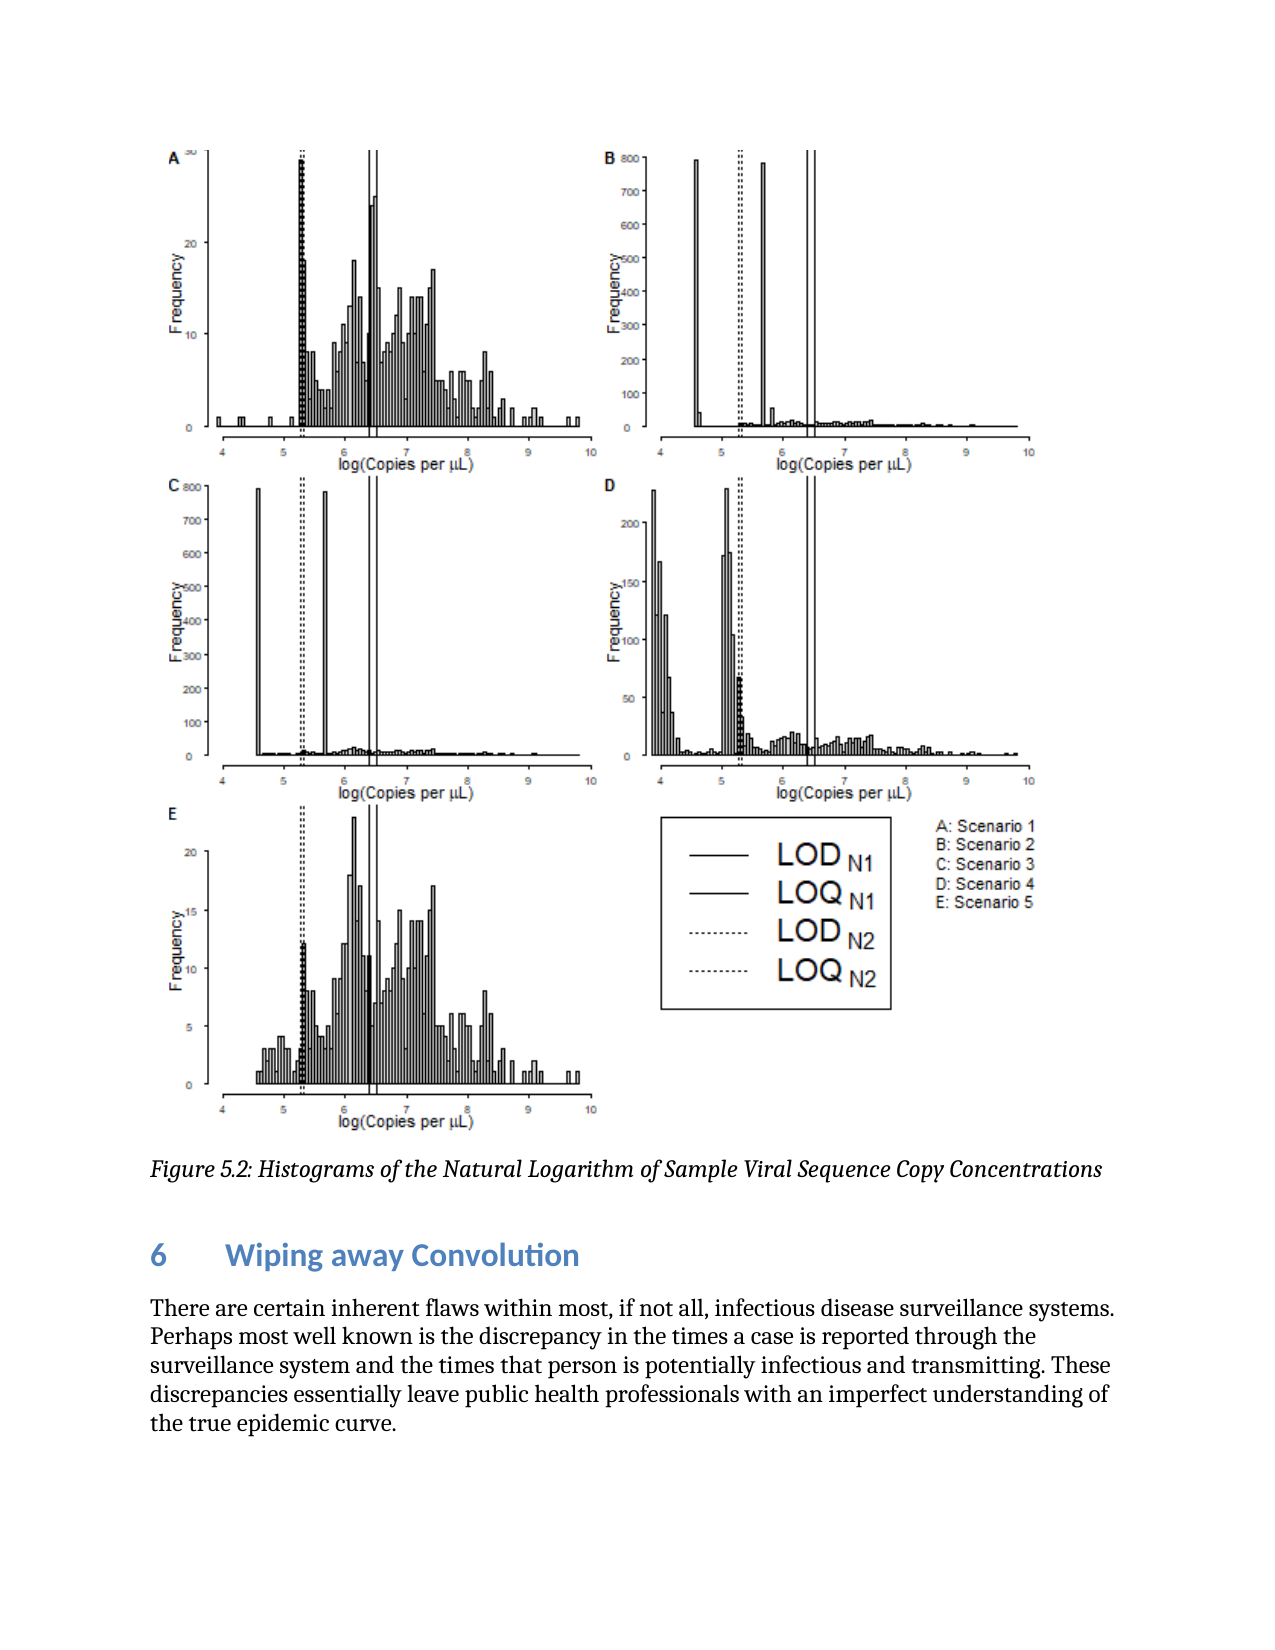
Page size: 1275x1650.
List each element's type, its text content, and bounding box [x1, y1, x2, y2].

picture [168, 150, 1044, 1135]
text There are certain inherent flaws within most, if not all, infectious disease surveillance systems. Perhaps most well known is the discrepancy in the times a case is reported through the surveillance system and the times that person is potentially infectious and transmitting. These discrepancies essentially leave public health professionals with an imperfect understanding of the true epidemic curve. [150, 1293, 1125, 1437]
subtitle 6 Wiping away Convolution [150, 1234, 1125, 1275]
text Figure 5.2: Histograms of the Natural Logarithm of Sample Viral Sequence Copy Concentrations [150, 1155, 1125, 1184]
